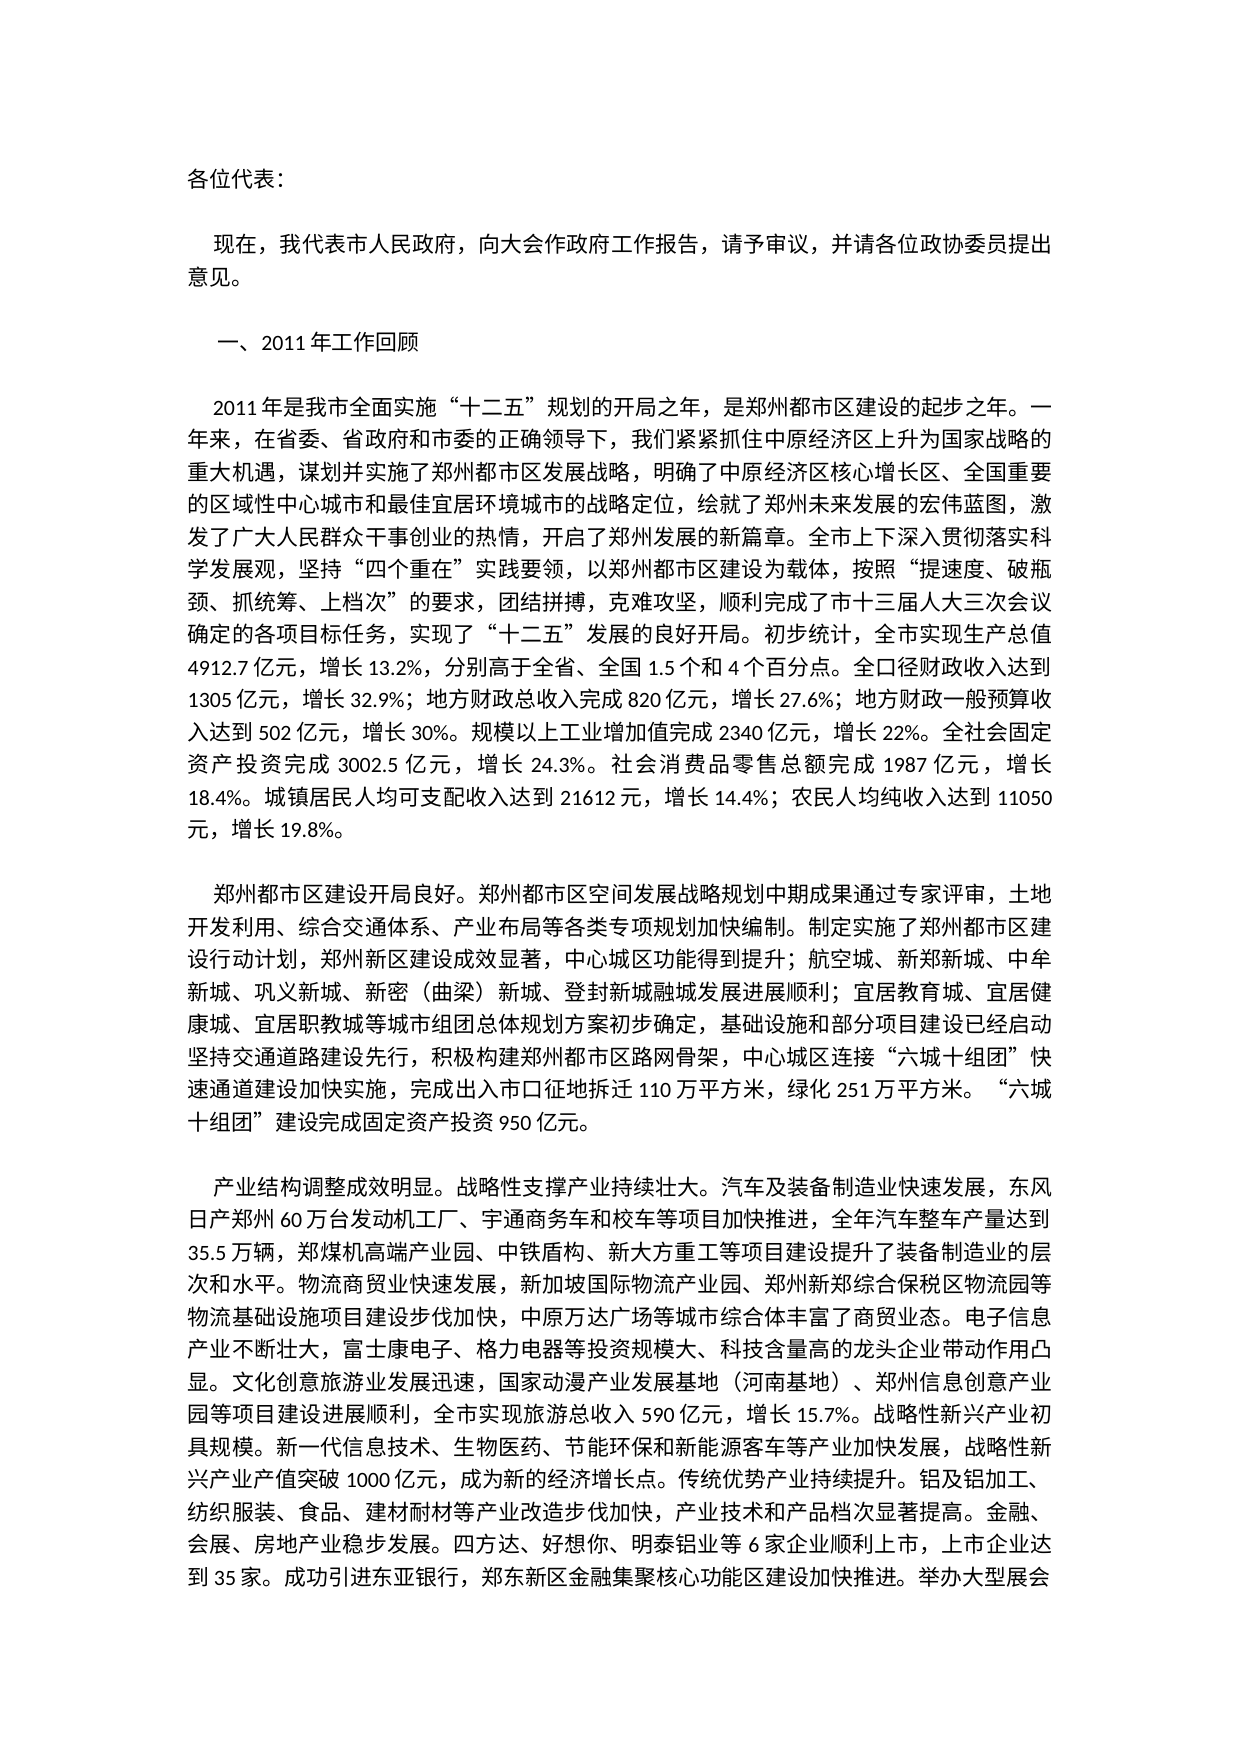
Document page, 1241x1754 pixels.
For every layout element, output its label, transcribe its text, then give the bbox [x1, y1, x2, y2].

text 郑州都市区建设开局良好。郑州都市区空间发展战略规划中期成果通过专家评审，土地开发利用、综合交通体系、产业布局等各类专项规划加快编制。制定实施了郑州都市区建设行动计划，郑州新区建设成效显著，中心城区功能得到提升；航空城、新郑新城、中牟新城、巩义新城、新密（曲梁）新城、登封新城融城发展进展顺利；宜居教育城、宜居健康城、宜居职教城等城市组团总体规划方案初步确定，基础设施和部分项目建设已经启动。坚持交通道路建设先行，积极构建郑州都市区路网骨架，中心城区连接“六城十组团”快速通道建设加快实施，完成出入市口征地拆迁110万平方米，绿化251万平方米。“六城十组团”建设完成固定资产投资950亿元。 [187, 877, 1053, 1137]
text 各位代表： [187, 162, 1053, 194]
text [187, 1169, 1053, 1592]
text 2011年是我市全面实施“十二五”规划的开局之年，是郑州都市区建设的起步之年。一年来，在省委、省政府和市委的正确领导下，我们紧紧抓住中原经济区上升为国家战略的重大机遇，谋划并实施了郑州都市区发展战略，明确了中原经济区核心增长区、全国重要的区域性中心城市和最佳宜居环境城市的战略定位，绘就了郑州未来发展的宏伟蓝图，激发了广大人民群众干事创业的热情，开启了郑州发展的新篇章。全市上下深入贯彻落实科学发展观，坚持“四个重在”实践要领，以郑州都市区建设为载体，按照“提速度、破瓶颈、抓统筹、上档次”的要求，团结拼搏，克难攻坚，顺利完成了市十三届人大三次会议确定的各项目标任务，实现了“十二五”发展的良好开局。初步统计，全市实现生产总值4912.7亿元，增长13.2%，分别高于全省、全国1.5个和4个百分点。全口径财政收入达到1305亿元，增长32.9%；地方财政总收入完成820亿元，增长27.6%；地方财政一般预算收入达到502亿元，增长30%。规模以上工业增加值完成2340亿元，增长22%。全社会固定资产投资完成3002.5亿元，增长24.3%。社会消费品零售总额完成1987亿元，增长18.4%。城镇居民人均可支配收入达到21612元，增长14.4%；农民人均纯收入达到11050元，增长19.8%。 [187, 389, 1053, 844]
text 现在，我代表市人民政府，向大会作政府工作报告，请予审议，并请各位政协委员提出意见。 [187, 227, 1053, 292]
text 一、2011年工作回顾 [187, 324, 1053, 357]
